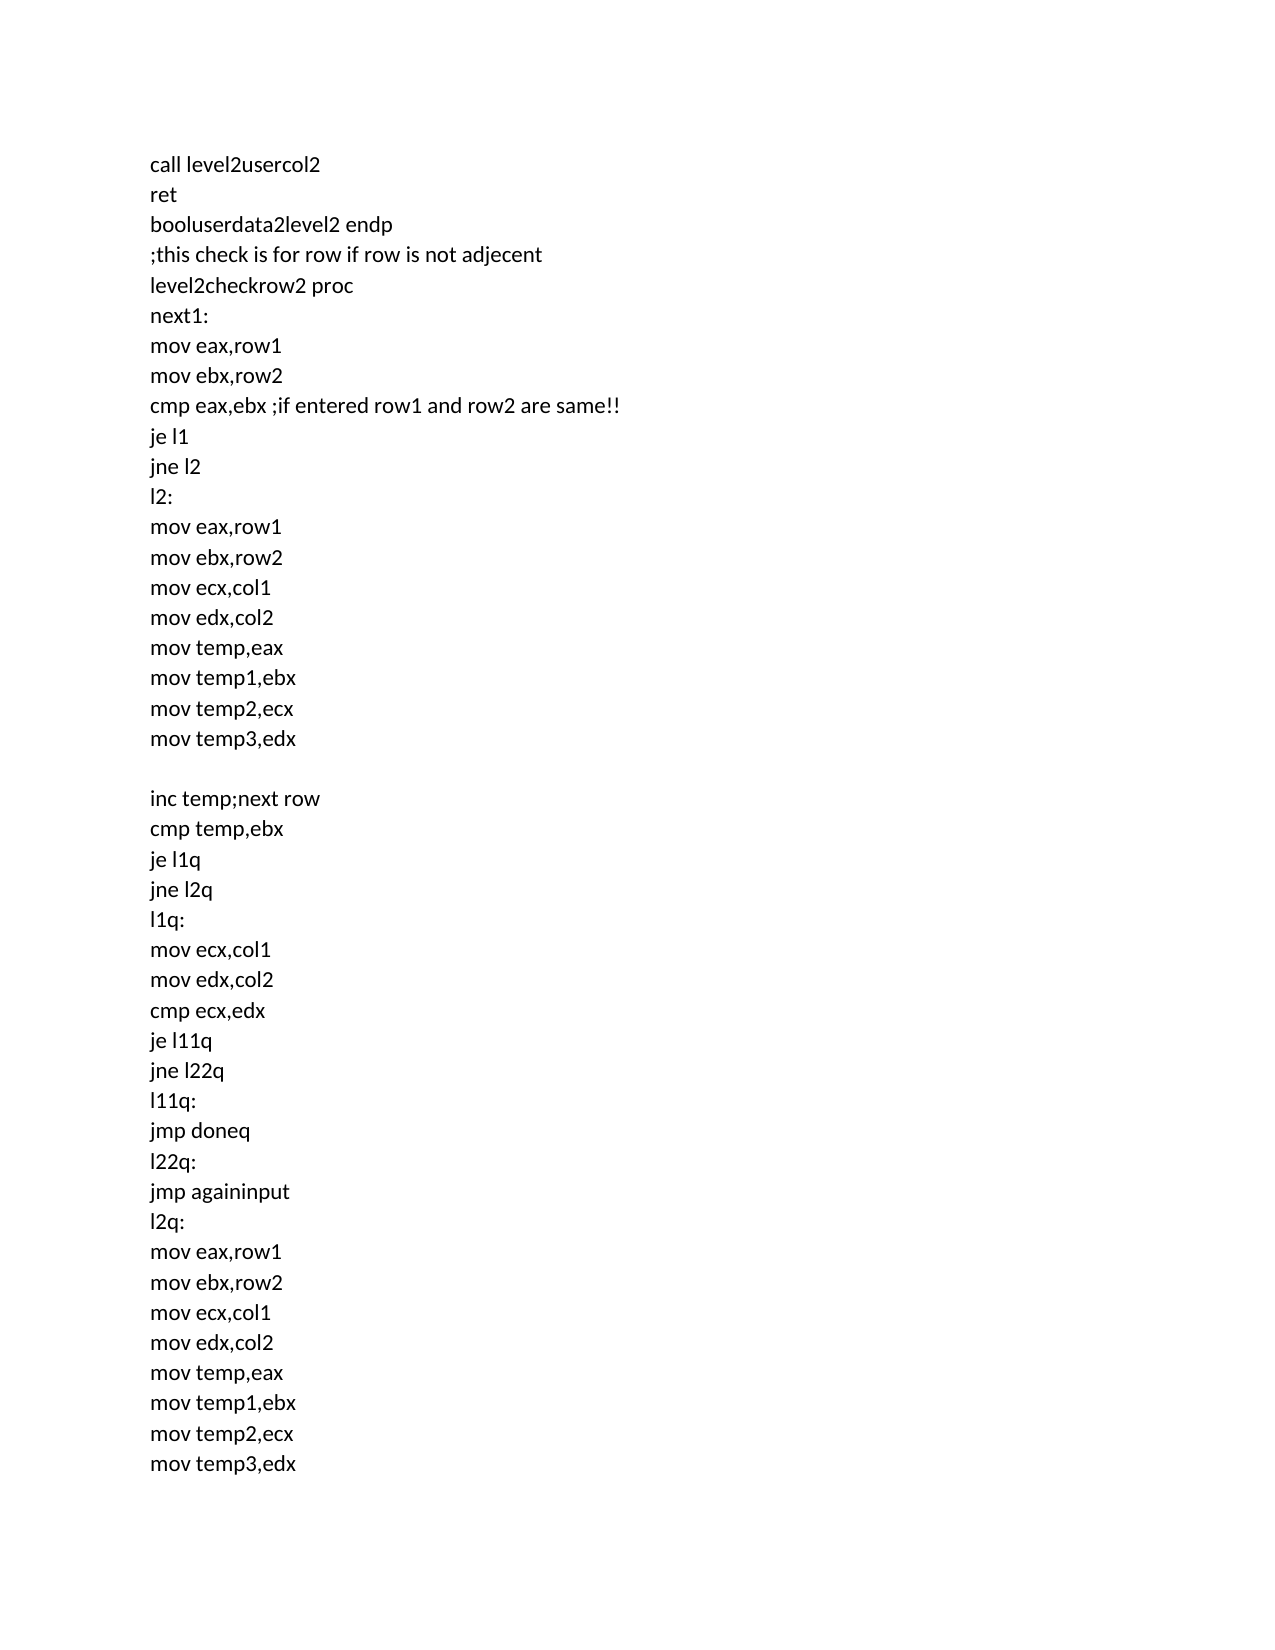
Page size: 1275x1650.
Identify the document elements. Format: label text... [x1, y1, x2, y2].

text mov temp2,ecx [150, 694, 1125, 722]
text je l11q [150, 1026, 1125, 1054]
text level2checkrow2 proc [150, 271, 1125, 299]
text mov ebx,row2 [150, 1268, 1125, 1296]
text l2: [150, 482, 1125, 510]
text call level2usercol2 [150, 150, 1125, 178]
text mov ecx,col1 [150, 935, 1125, 963]
text mov ebx,row2 [150, 361, 1125, 389]
text next1: [150, 301, 1125, 329]
text mov temp3,edx [150, 724, 1125, 752]
text mov edx,col2 [150, 603, 1125, 631]
text mov edx,col2 [150, 966, 1125, 994]
text mov ecx,col1 [150, 1298, 1125, 1326]
text mov eax,row1 [150, 331, 1125, 359]
text jmp doneq [150, 1117, 1125, 1145]
text jne l2q [150, 875, 1125, 903]
text mov edx,col2 [150, 1328, 1125, 1356]
text cmp ecx,edx [150, 996, 1125, 1024]
text l2q: [150, 1207, 1125, 1235]
text mov eax,row1 [150, 512, 1125, 541]
text mov temp3,edx [150, 1449, 1125, 1477]
text cmp temp,ebx [150, 814, 1125, 843]
text ret [150, 180, 1125, 208]
text mov ecx,col1 [150, 573, 1125, 601]
text mov temp,eax [150, 633, 1125, 661]
text je l1q [150, 845, 1125, 873]
text cmp eax,ebx ;if entered row1 and row2 are same!! [150, 392, 1125, 420]
text mov ebx,row2 [150, 543, 1125, 571]
text mov temp,eax [150, 1358, 1125, 1386]
text je l1 [150, 422, 1125, 450]
text l22q: [150, 1147, 1125, 1175]
text mov temp2,ecx [150, 1419, 1125, 1447]
text mov eax,row1 [150, 1237, 1125, 1266]
text mov temp1,ebx [150, 663, 1125, 692]
text jne l2 [150, 452, 1125, 480]
text jne l22q [150, 1056, 1125, 1084]
text jmp againinput [150, 1177, 1125, 1205]
text booluserdata2level2 endp [150, 210, 1125, 238]
text ;this check is for row if row is not adjecent [150, 241, 1125, 269]
text mov temp1,ebx [150, 1388, 1125, 1417]
text l1q: [150, 905, 1125, 933]
text l11q: [150, 1086, 1125, 1114]
text inc temp;next row [150, 784, 1125, 812]
